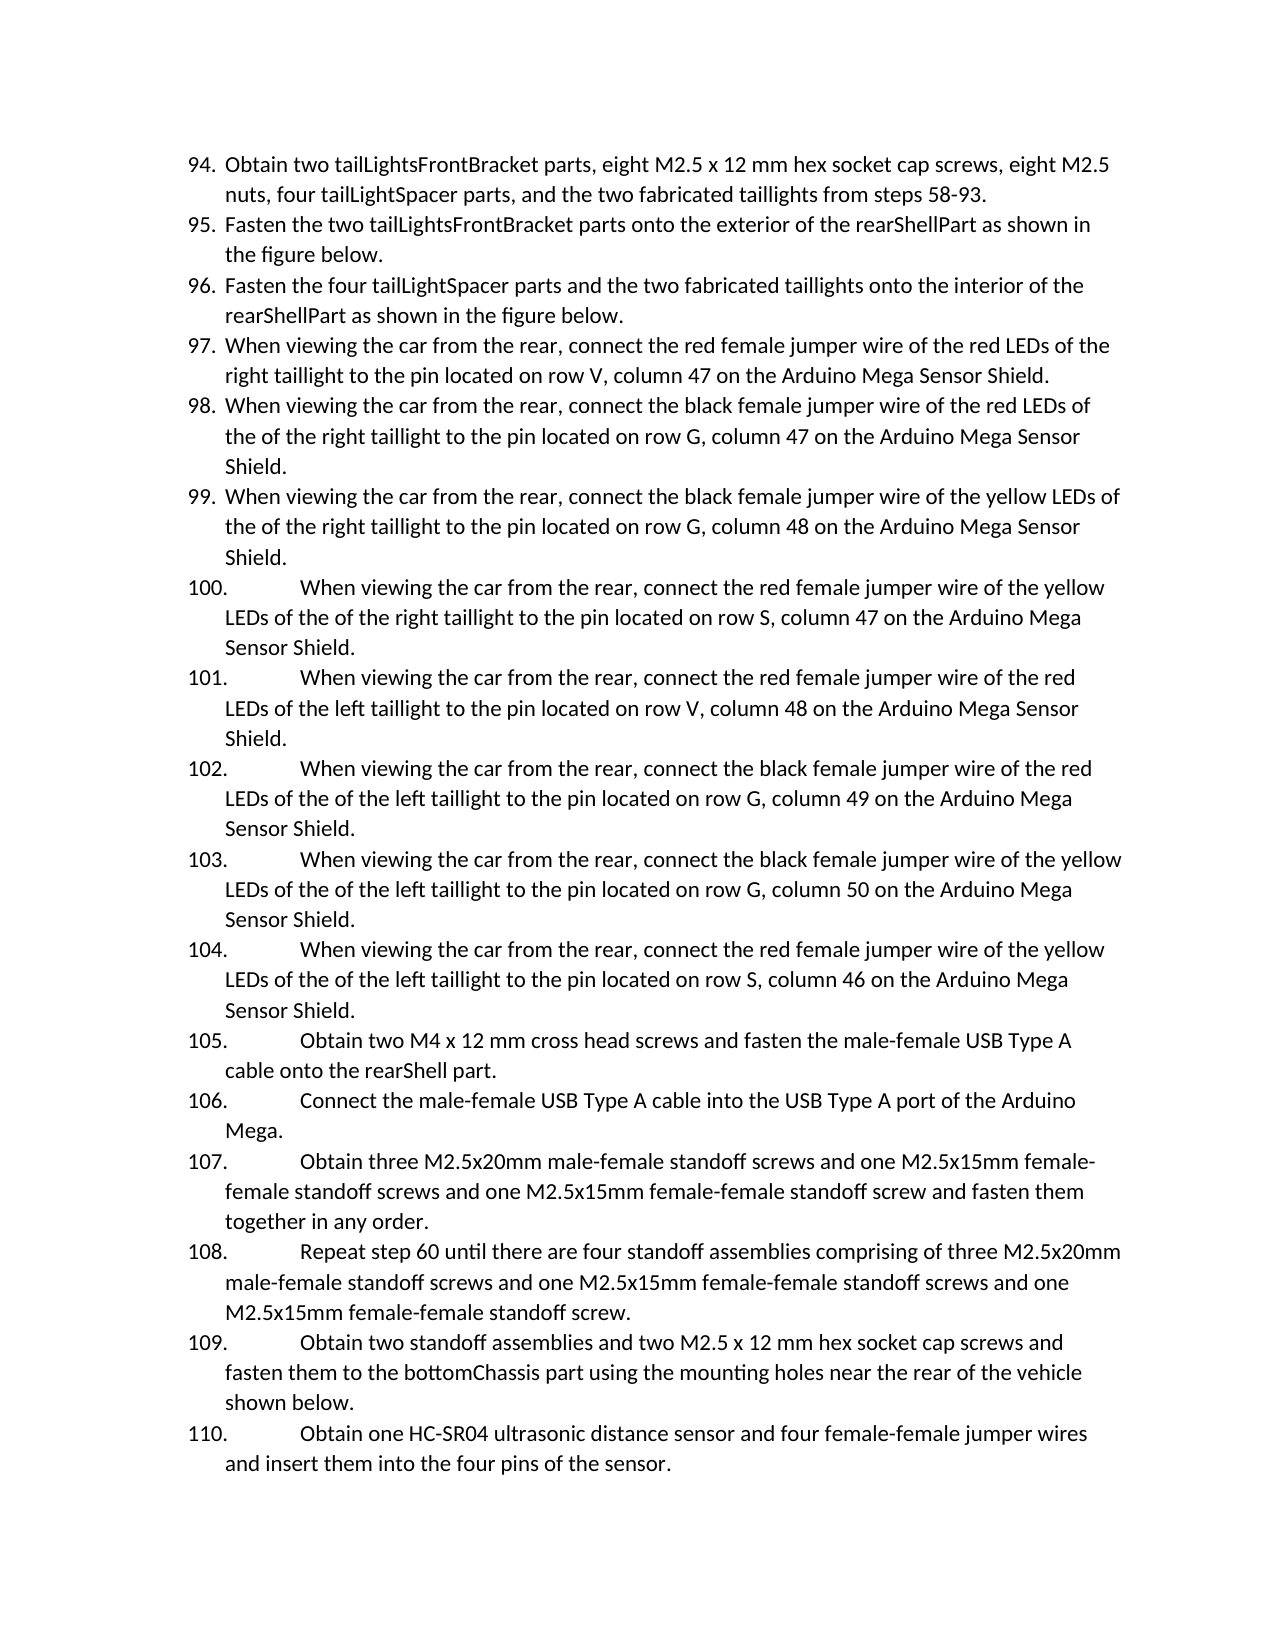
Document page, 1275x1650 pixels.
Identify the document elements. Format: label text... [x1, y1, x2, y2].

list When viewing the car from the rear, connect the red female jumper wire of the yellow LEDs of the of the left taillight to the pin located on row S, column 46 on the Arduino Mega Sensor Shield. [187, 935, 1125, 1024]
list Fasten the four tailLightSpacer parts and the two fabricated taillights onto the interior of the rearShellPart as shown in the figure below. [187, 271, 1125, 329]
list When viewing the car from the rear, connect the red female jumper wire of the yellow LEDs of the of the right taillight to the pin located on row S, column 47 on the Arduino Mega Sensor Shield. [187, 573, 1125, 661]
list When viewing the car from the rear, connect the black female jumper wire of the yellow LEDs of the of the left taillight to the pin located on row G, column 50 on the Arduino Mega Sensor Shield. [187, 845, 1125, 933]
list Obtain two tailLightsFrontBracket parts, eight M2.5 x 12 mm hex socket cap screws, eight M2.5 nuts, four tailLightSpacer parts, and the two fabricated taillights from steps 58-93. [187, 150, 1125, 208]
list When viewing the car from the rear, connect the red female jumper wire of the red LEDs of the left taillight to the pin located on row V, column 48 on the Arduino Mega Sensor Shield. [187, 663, 1125, 752]
list When viewing the car from the rear, connect the black female jumper wire of the red LEDs of the of the left taillight to the pin located on row G, column 49 on the Arduino Mega Sensor Shield. [187, 754, 1125, 843]
list Obtain two M4 x 12 mm cross head screws and fasten the male-female USB Type A cable onto the rearShell part. [187, 1026, 1125, 1084]
list When viewing the car from the rear, connect the black female jumper wire of the red LEDs of the of the right taillight to the pin located on row G, column 47 on the Arduino Mega Sensor Shield. [187, 392, 1125, 480]
list Fasten the two tailLightsFrontBracket parts onto the exterior of the rearShellPart as shown in the figure below. [187, 210, 1125, 269]
list When viewing the car from the rear, connect the black female jumper wire of the yellow LEDs of the of the right taillight to the pin located on row G, column 48 on the Arduino Mega Sensor Shield. [187, 482, 1125, 571]
list Connect the male-female USB Type A cable into the USB Type A port of the Arduino Mega. [187, 1086, 1125, 1145]
list When viewing the car from the rear, connect the red female jumper wire of the red LEDs of the right taillight to the pin located on row V, column 47 on the Arduino Mega Sensor Shield. [187, 331, 1125, 389]
list Obtain one HC-SR04 ultrasonic distance sensor and four female-female jumper wires and insert them into the four pins of the sensor. [187, 1419, 1125, 1477]
